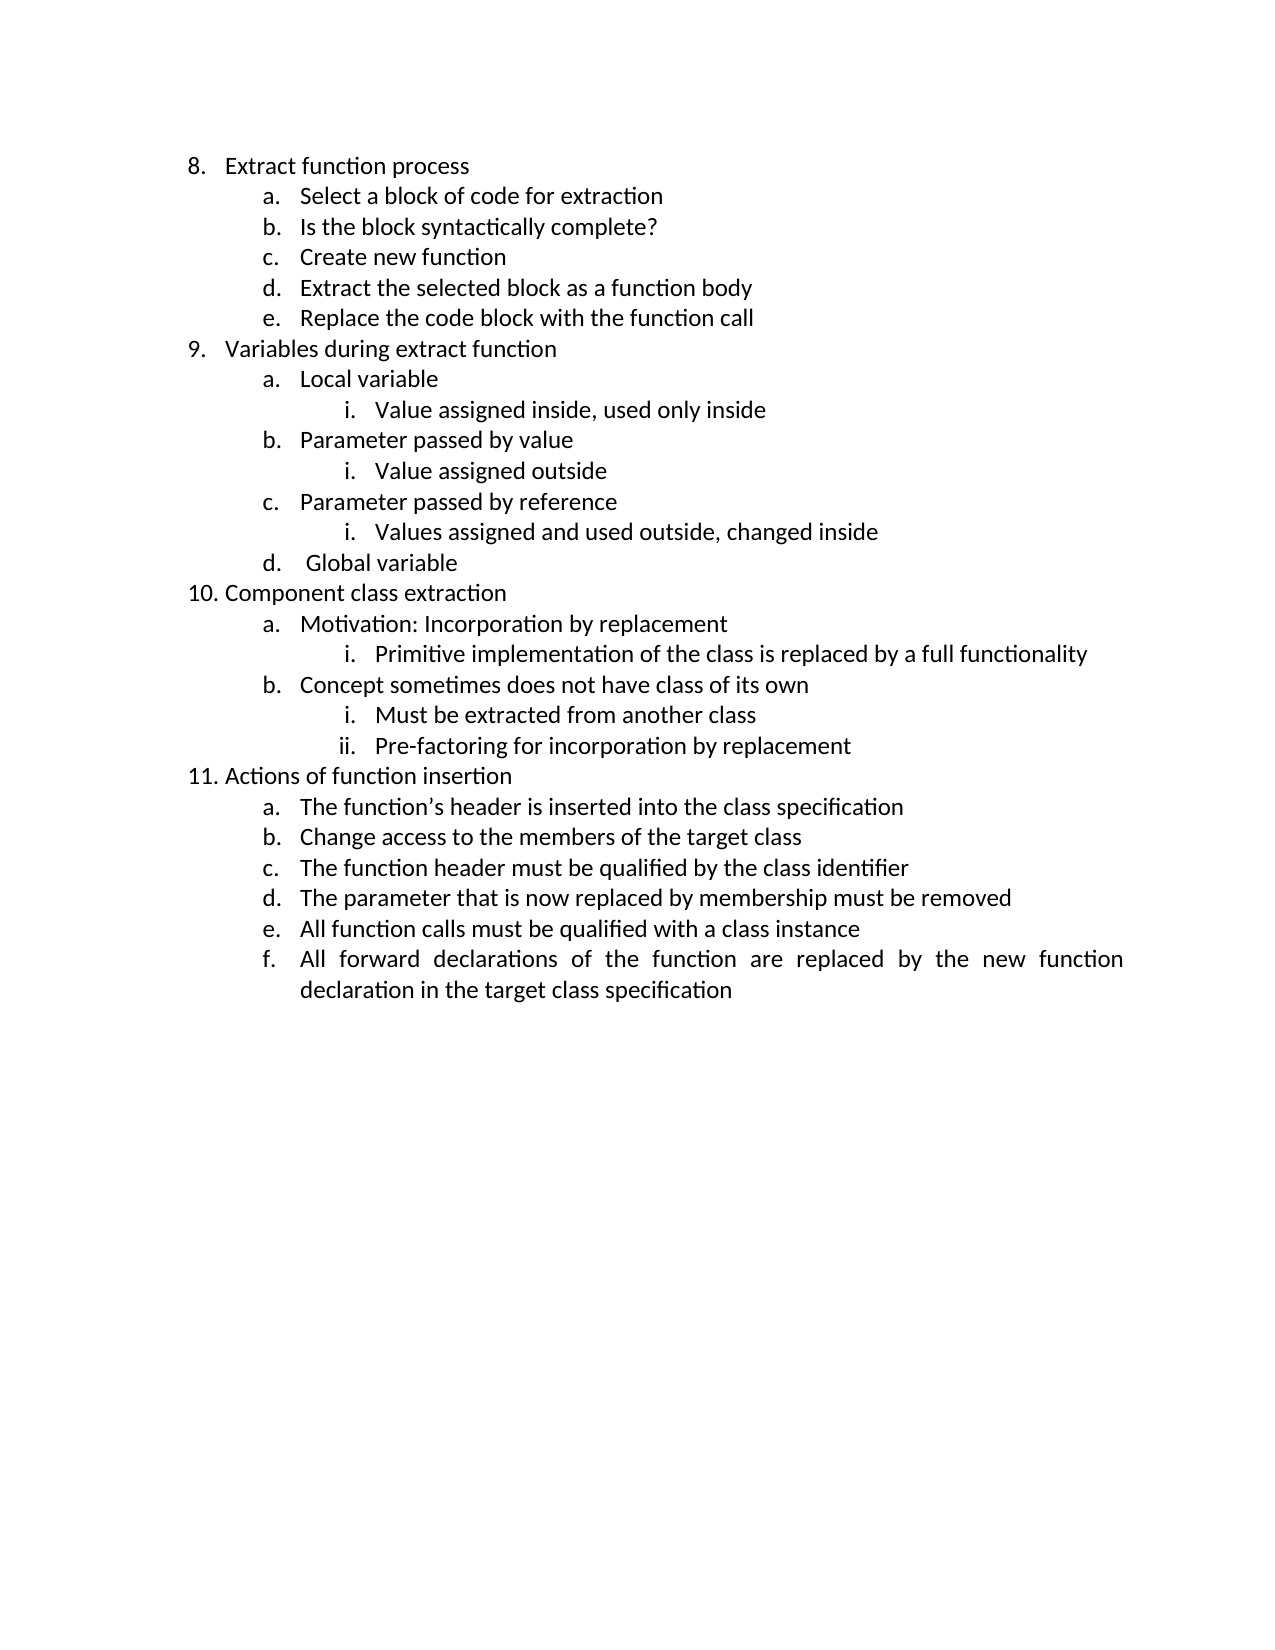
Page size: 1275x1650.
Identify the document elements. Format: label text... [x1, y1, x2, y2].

list Motivation: Incorporation by replacement [262, 608, 1125, 638]
list Create new function [262, 242, 1125, 272]
list The function’s header is inserted into the class specification [262, 791, 1125, 821]
list Is the block syntactically complete? [262, 211, 1125, 242]
list Actions of function insertion [187, 760, 1125, 791]
list Change access to the members of the target class [262, 821, 1125, 852]
list Primitive implementation of the class is replaced by a full functionality [356, 638, 1125, 669]
list All forward declarations of the function are replaced by the new function declaration in the target class specification [262, 943, 1125, 1004]
list Parameter passed by value [262, 425, 1125, 455]
list The parameter that is now replaced by membership must be removed [262, 882, 1125, 913]
list Concept sometimes does not have class of its own [262, 669, 1125, 699]
list Replace the code block with the function call [262, 303, 1125, 333]
list Value assigned inside, used only inside [356, 394, 1125, 425]
list Values assigned and used outside, changed inside [356, 516, 1125, 547]
list Extract the selected block as a function body [262, 272, 1125, 303]
list Variables during extract function [187, 333, 1125, 364]
list Must be extracted from another class [356, 699, 1125, 730]
list Extract function process [187, 150, 1125, 181]
list Parameter passed by reference [262, 486, 1125, 516]
list Pre-factoring for incorporation by replacement [356, 730, 1125, 760]
list Global variable [262, 547, 1125, 577]
list Component class extraction [187, 577, 1125, 608]
list Select a block of code for extraction [262, 181, 1125, 211]
list All function calls must be qualified with a class instance [262, 913, 1125, 943]
list Value assigned outside [356, 455, 1125, 486]
list Local variable [262, 364, 1125, 394]
list The function header must be qualified by the class identifier [262, 852, 1125, 882]
